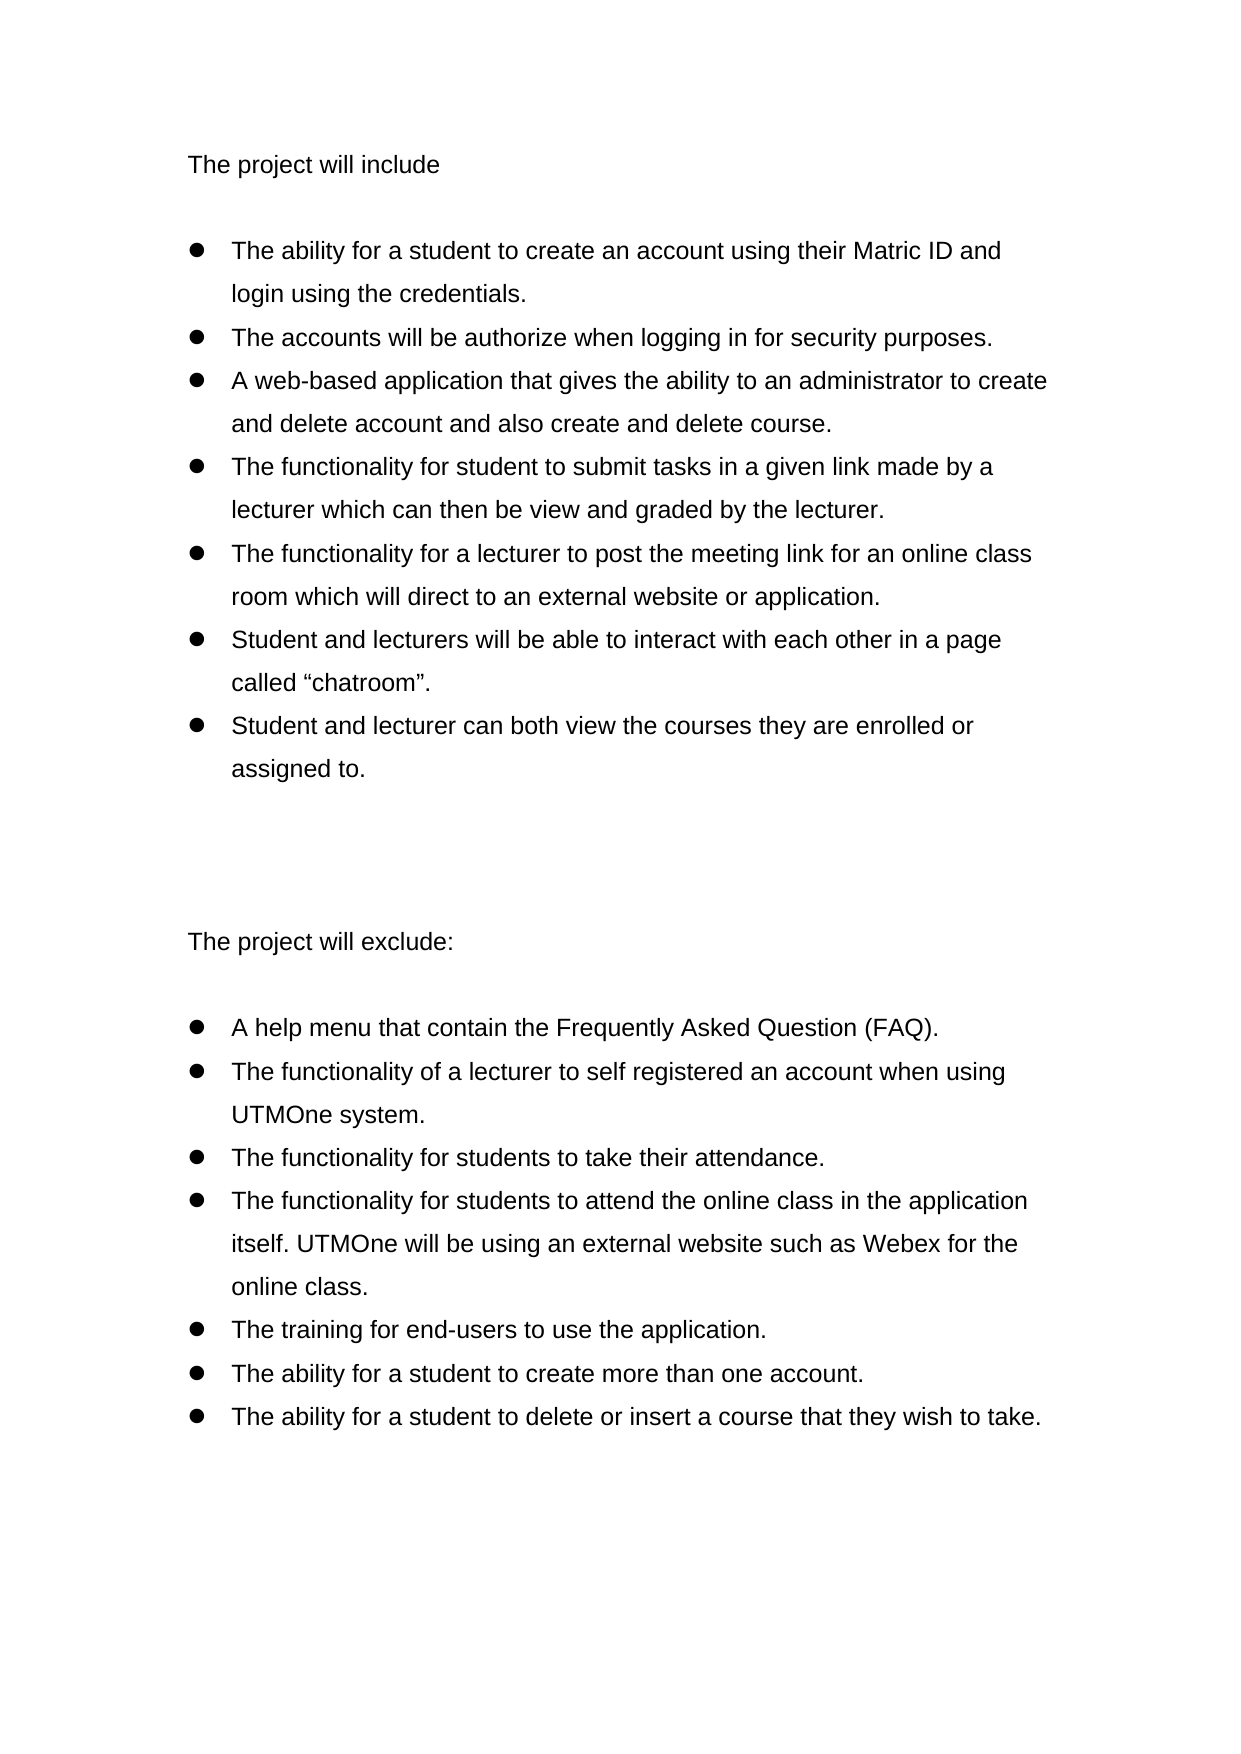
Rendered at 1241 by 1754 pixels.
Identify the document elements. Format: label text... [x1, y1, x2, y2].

list The functionality of a lecturer to self registered an account when using UTMOne system. [187, 1056, 1053, 1128]
list The ability for a student to delete or insert a course that they wish to take. [187, 1402, 1053, 1431]
list The functionality for students to attend the online class in the application itself. UTMOne will be using an external website such as Webex for the online class. [187, 1186, 1053, 1301]
text The project will exclude: [187, 927, 1053, 956]
list The training for end-users to use the application. [187, 1316, 1053, 1344]
list The functionality for students to take their attendance. [187, 1143, 1053, 1172]
list The functionality for student to submit tasks in a given link made by a lecturer which can then be view and graded by the lecturer. [187, 452, 1053, 524]
list The ability for a student to create more than one account. [187, 1359, 1053, 1388]
list Student and lecturers will be able to interact with each other in a page called “chatroom”. [187, 625, 1053, 697]
list A help menu that contain the Frequently Asked Question (FAQ). [187, 1013, 1053, 1042]
text The project will include [187, 150, 1053, 179]
list The accounts will be authorize when logging in for security purposes. [187, 323, 1053, 351]
list A web-based application that gives the ability to an administrator to create and delete account and also create and delete course. [187, 366, 1053, 438]
list The ability for a student to create an account using their Matric ID and login using the credentials. [187, 236, 1053, 308]
list Student and lecturer can both view the courses they are enrolled or assigned to. [187, 711, 1053, 783]
list The functionality for a lecturer to post the meeting link for an online class room which will direct to an external website or application. [187, 538, 1053, 611]
